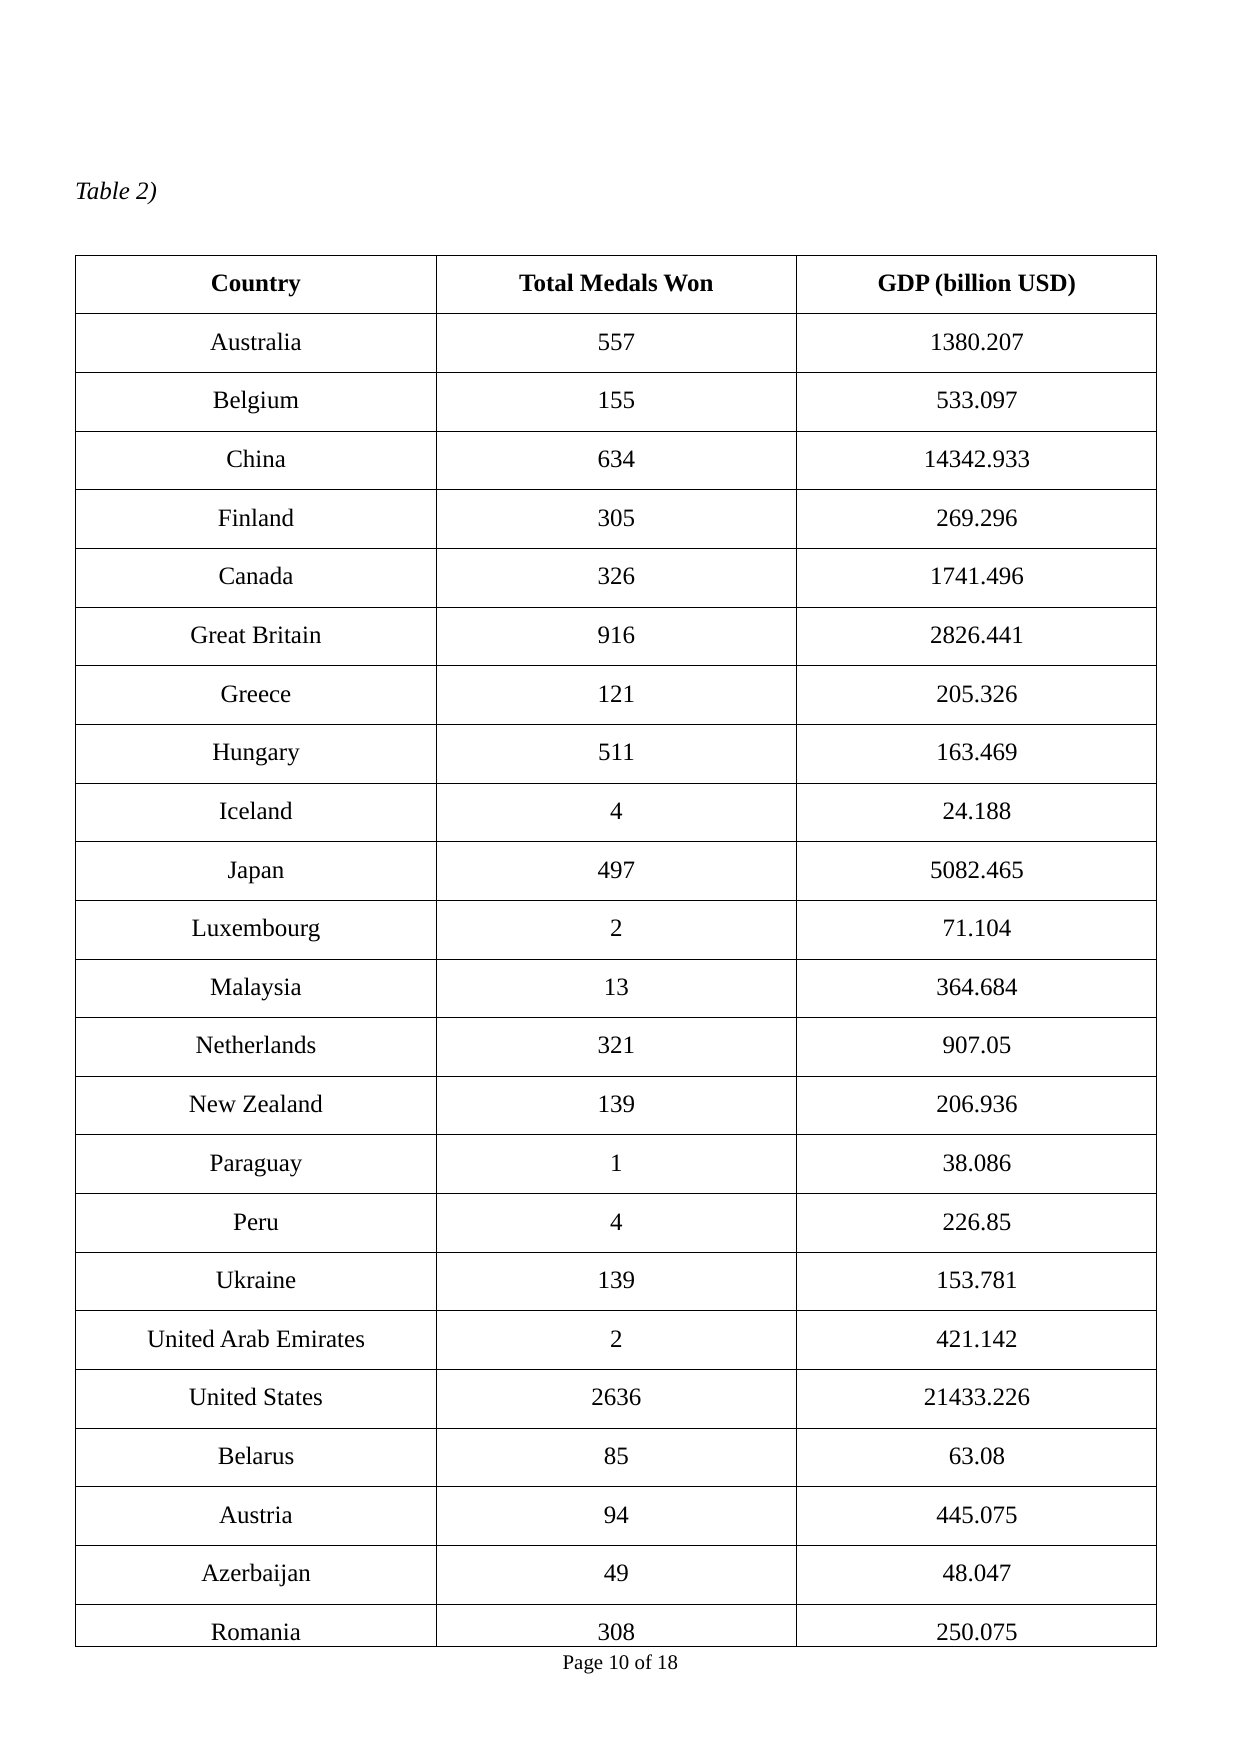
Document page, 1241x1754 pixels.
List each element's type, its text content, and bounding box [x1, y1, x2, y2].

table_cell 321 [437, 1018, 796, 1076]
table_cell Ukraine [76, 1253, 436, 1310]
table_cell 2 [437, 901, 796, 958]
table_cell Hungary [76, 725, 436, 782]
table_cell 5082.465 [797, 842, 1156, 900]
table_cell Paraguay [76, 1135, 436, 1193]
table_cell Belarus [76, 1429, 436, 1486]
table_cell New Zealand [76, 1077, 436, 1134]
table_cell 205.326 [797, 666, 1156, 724]
table_cell 48.047 [797, 1546, 1156, 1603]
table_cell United Arab Emirates [76, 1311, 436, 1369]
table_cell Australia [76, 314, 436, 372]
table_cell 250.075 [797, 1605, 1156, 1646]
table_cell 139 [437, 1253, 796, 1310]
table_cell 445.075 [797, 1487, 1156, 1545]
table_cell 226.85 [797, 1194, 1156, 1252]
table_cell Canada [76, 549, 436, 607]
table_cell 533.097 [797, 373, 1156, 431]
table_cell 49 [437, 1546, 796, 1603]
table_cell 1 [437, 1135, 796, 1193]
table_cell United States [76, 1370, 436, 1428]
table_cell 155 [437, 373, 796, 431]
table_cell 153.781 [797, 1253, 1156, 1310]
table_cell Japan [76, 842, 436, 900]
table_cell 71.104 [797, 901, 1156, 958]
table_cell Luxembourg [76, 901, 436, 958]
table_cell 2826.441 [797, 608, 1156, 665]
table_header Total Medals Won [437, 256, 796, 313]
table_cell Finland [76, 490, 436, 548]
table_cell 557 [437, 314, 796, 372]
table_cell 326 [437, 549, 796, 607]
table_cell 497 [437, 842, 796, 900]
table_cell 305 [437, 490, 796, 548]
table_cell 13 [437, 960, 796, 1017]
table_cell 269.296 [797, 490, 1156, 548]
table_cell 206.936 [797, 1077, 1156, 1134]
table_cell 163.469 [797, 725, 1156, 782]
table_header GDP (billion USD) [797, 256, 1156, 313]
table_cell 139 [437, 1077, 796, 1134]
table_cell Peru [76, 1194, 436, 1252]
table_cell 14342.933 [797, 432, 1156, 489]
table_cell 2 [437, 1311, 796, 1369]
table_cell 907.05 [797, 1018, 1156, 1076]
table_cell 4 [437, 784, 796, 841]
table_cell Greece [76, 666, 436, 724]
table_cell 421.142 [797, 1311, 1156, 1369]
table_cell 21433.226 [797, 1370, 1156, 1428]
table_cell Austria [76, 1487, 436, 1545]
table_cell Netherlands [76, 1018, 436, 1076]
table_cell 38.086 [797, 1135, 1156, 1193]
table_cell 634 [437, 432, 796, 489]
table_cell 308 [437, 1605, 796, 1646]
table_cell 24.188 [797, 784, 1156, 841]
table_cell 85 [437, 1429, 796, 1486]
table_cell 511 [437, 725, 796, 782]
table_cell Great Britain [76, 608, 436, 665]
table_cell 1741.496 [797, 549, 1156, 607]
table_cell 2636 [437, 1370, 796, 1428]
table_cell 916 [437, 608, 796, 665]
table_cell 63.08 [797, 1429, 1156, 1486]
table_cell Belgium [76, 373, 436, 431]
table_cell Azerbaijan [76, 1546, 436, 1603]
table_cell 4 [437, 1194, 796, 1252]
table_header Country [76, 256, 436, 313]
table_cell 121 [437, 666, 796, 724]
table_cell Iceland [76, 784, 436, 841]
table_cell China [76, 432, 436, 489]
table_cell Malaysia [76, 960, 436, 1017]
table_cell 1380.207 [797, 314, 1156, 372]
table_cell Romania [76, 1605, 436, 1646]
text Table 2) [75, 176, 1165, 205]
table_cell 364.684 [797, 960, 1156, 1017]
table_cell 94 [437, 1487, 796, 1545]
